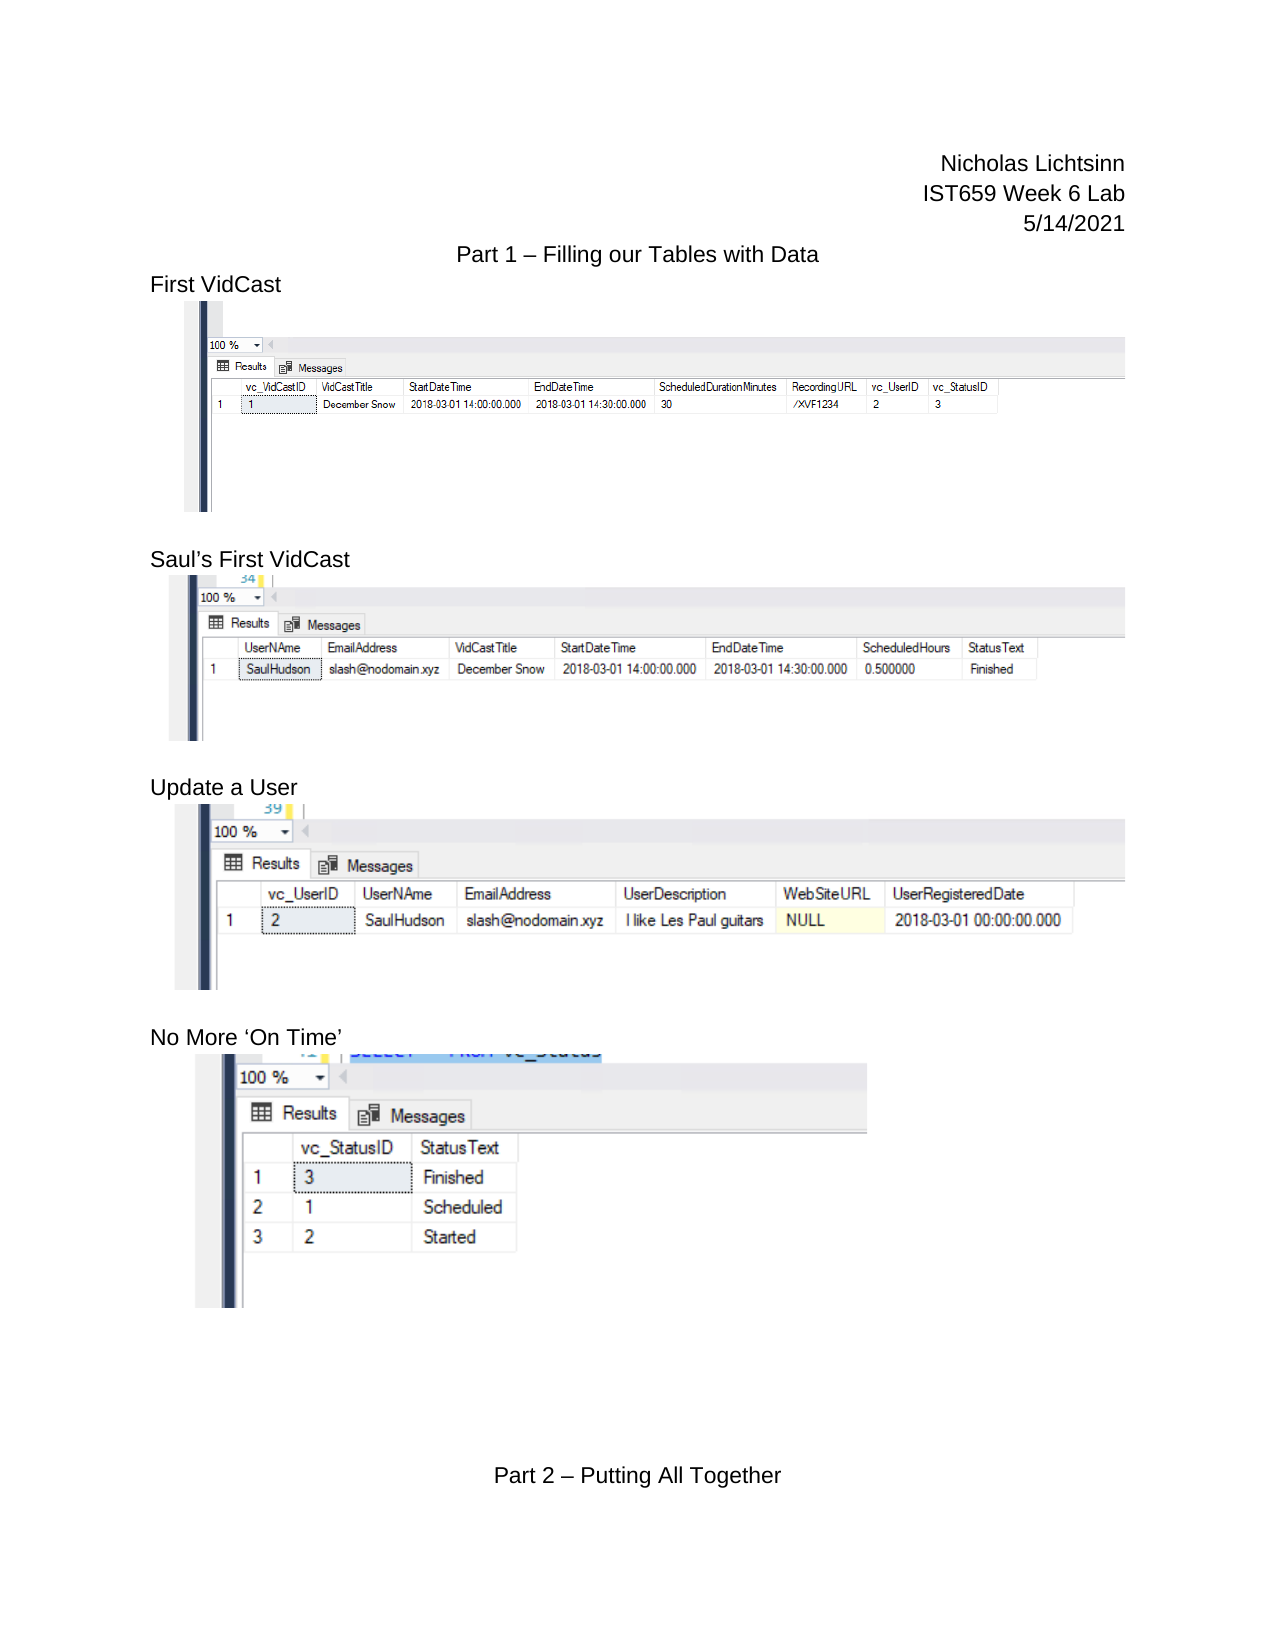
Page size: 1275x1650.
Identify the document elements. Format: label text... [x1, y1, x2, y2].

text Part 2 – Putting All Together [150, 1462, 1125, 1489]
text 5/14/2021 [150, 210, 1125, 237]
text No More ‘On Time’ [150, 1024, 1125, 1050]
text First VidCast [150, 271, 1125, 297]
picture [150, 804, 1125, 990]
text Saul’s First VidCast [150, 546, 1125, 572]
picture [150, 575, 1125, 741]
text Nicholas Lichtsinn [150, 150, 1125, 176]
text Update a User [150, 774, 1125, 801]
text Part 1 – Filling our Tables with Data [150, 241, 1125, 267]
picture [150, 1054, 868, 1308]
text IST659 Week 6 Lab [150, 180, 1125, 207]
picture [150, 301, 1125, 512]
